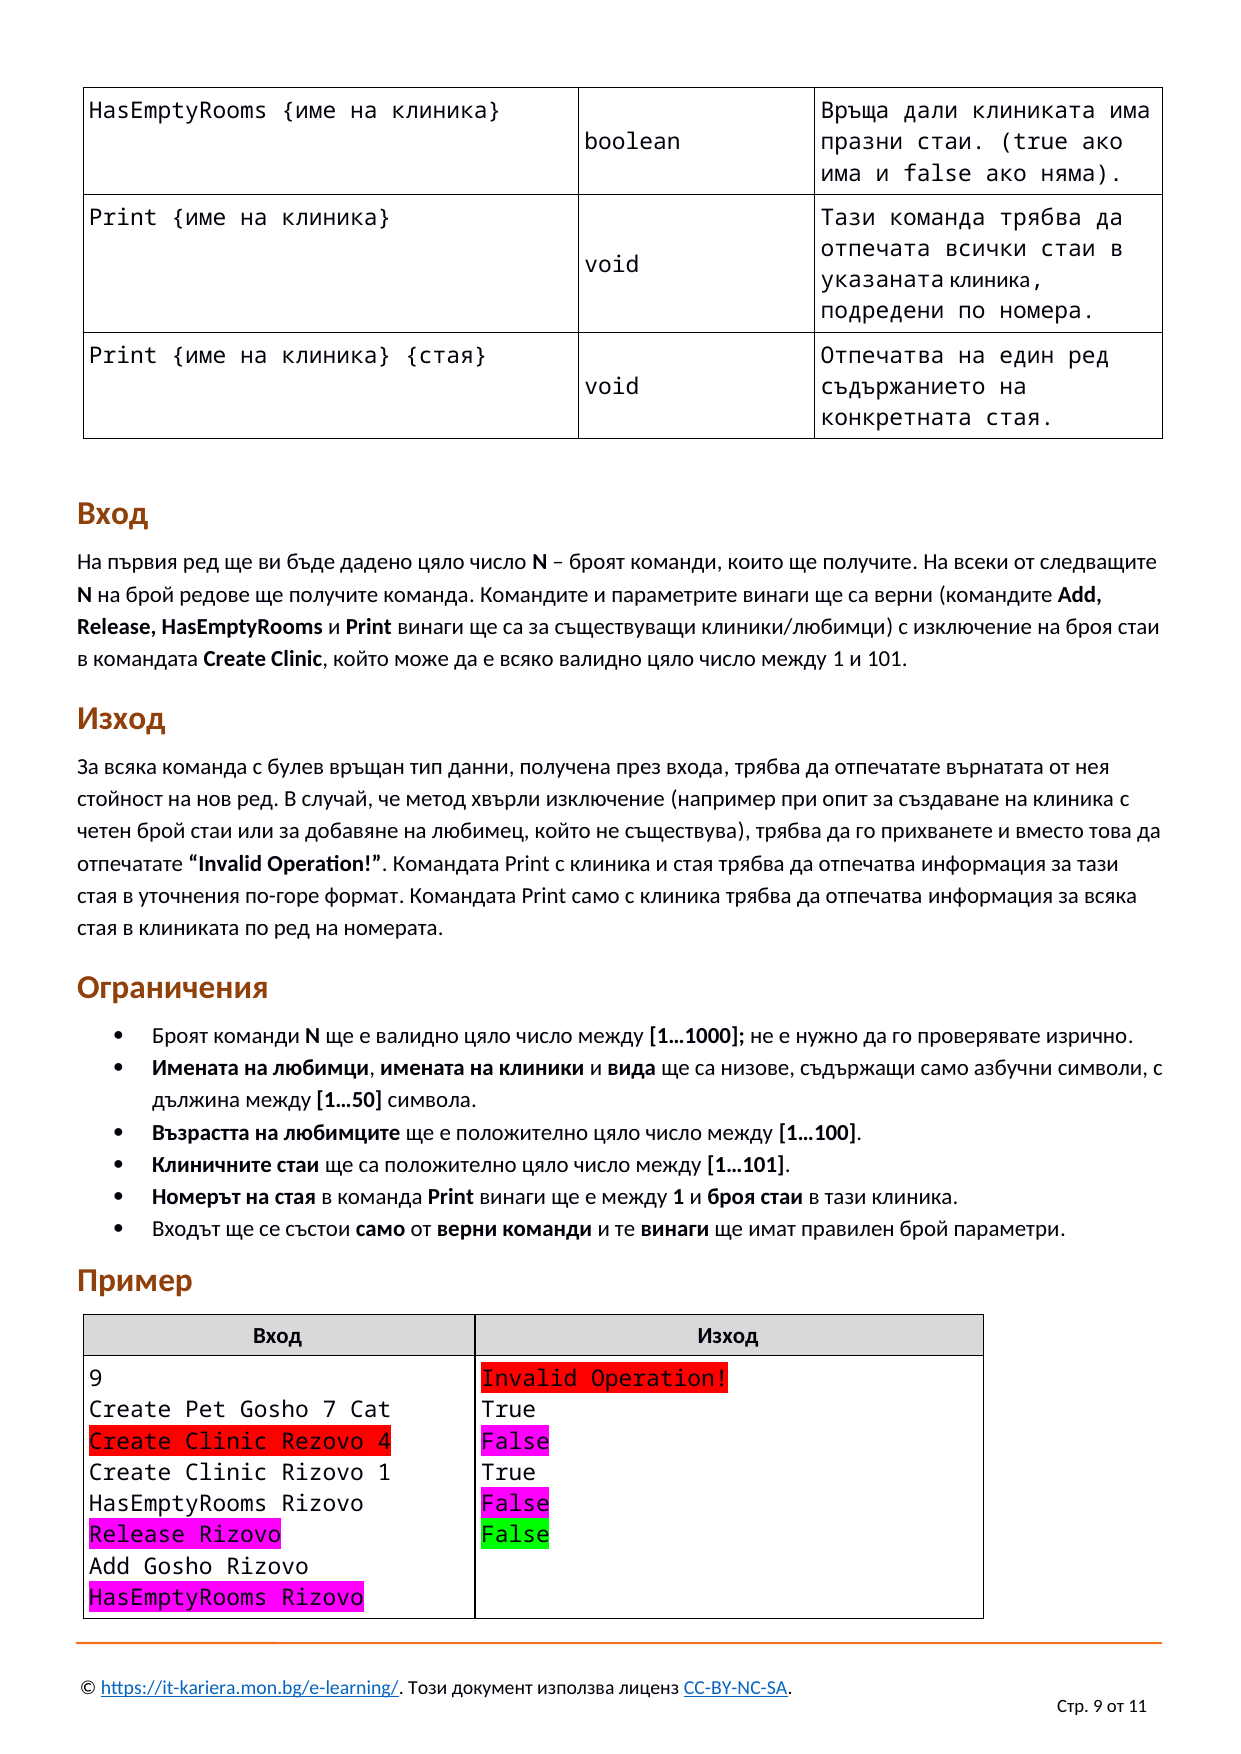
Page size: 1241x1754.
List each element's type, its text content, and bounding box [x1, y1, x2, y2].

table_cell Print {име на клиника} {стая} [84, 333, 578, 438]
table_cell HasEmptyRooms {име на клиника} [84, 88, 578, 194]
table_cell boolean [579, 88, 814, 194]
text На първия ред ще ви бъде дадено цяло число N – броят команди, които ще получите. На всеки от следващите N на брой редове ще получите команда. Командите и параметрите винаги ще са верни (командите Add, Release, HasEmptyRooms и Print винаги ще са за съществуващи клиники/любимци) с изключение на броя стаи в командата Create Clinic, който може да е всяко валидно цяло число между 1 и 101. [77, 547, 1163, 672]
list Номерът на стая в команда Print винаги ще е между 1 и броя стаи в тази клиника. [114, 1182, 1163, 1210]
list Броят команди N ще е валидно цяло число между [1…1000]; не е нужно да го проверявате изрично. [114, 1021, 1163, 1049]
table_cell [476, 1356, 983, 1618]
table_cell void [579, 195, 814, 332]
text За всяка команда с булев връщан тип данни, получена през входа, трябва да отпечатате върнатата от нея стойност на нов ред. В случай, че метод хвърли изключение (например при опит за създаване на клиника с четен брой стаи или за добавяне на любимец, който не съществува), трябва да го прихванете и вместо това да отпечатате “Invalid Operation!”. Командата Print с клиника и стая трябва да отпечатва информация за тази стая в уточнения по-горе формат. Командата Print само с клиника трябва да отпечатва информация за всяка стая в клиниката по ред на номерата. [77, 752, 1163, 941]
table_cell void [579, 333, 814, 438]
text Изход [77, 697, 1163, 738]
text Пример [77, 1259, 1163, 1300]
table_cell Отпечатва на един ред съдържанието на конкретната стая. [815, 333, 1162, 438]
table_cell Тази команда трябва да отпечата всички стаи в указаната клиника, подредени по номера. [815, 195, 1162, 332]
list Входът ще се състои само от верни команди и те винаги ще имат правилен брой параметри. [114, 1214, 1163, 1242]
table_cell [84, 1356, 474, 1618]
text Ограничения [77, 966, 1163, 1007]
text Вход [77, 492, 1163, 533]
table_cell Връща дали клиниката има празни стаи. (true ако има и false ако няма). [815, 88, 1162, 194]
list Възрастта на любимците ще е положително цяло число между [1…100]. [114, 1118, 1163, 1146]
table_header Изход [476, 1315, 983, 1355]
table_header Вход [84, 1315, 474, 1355]
list Клиничните стаи ще са положително цяло число между [1…101]. [114, 1150, 1163, 1178]
table_cell Print {име на клиника} [84, 195, 578, 332]
list Имената на любимци, имената на клиники и вида ще са низове, съдържащи само азбучни символи, с дължина между [1…50] символа. [114, 1053, 1163, 1114]
